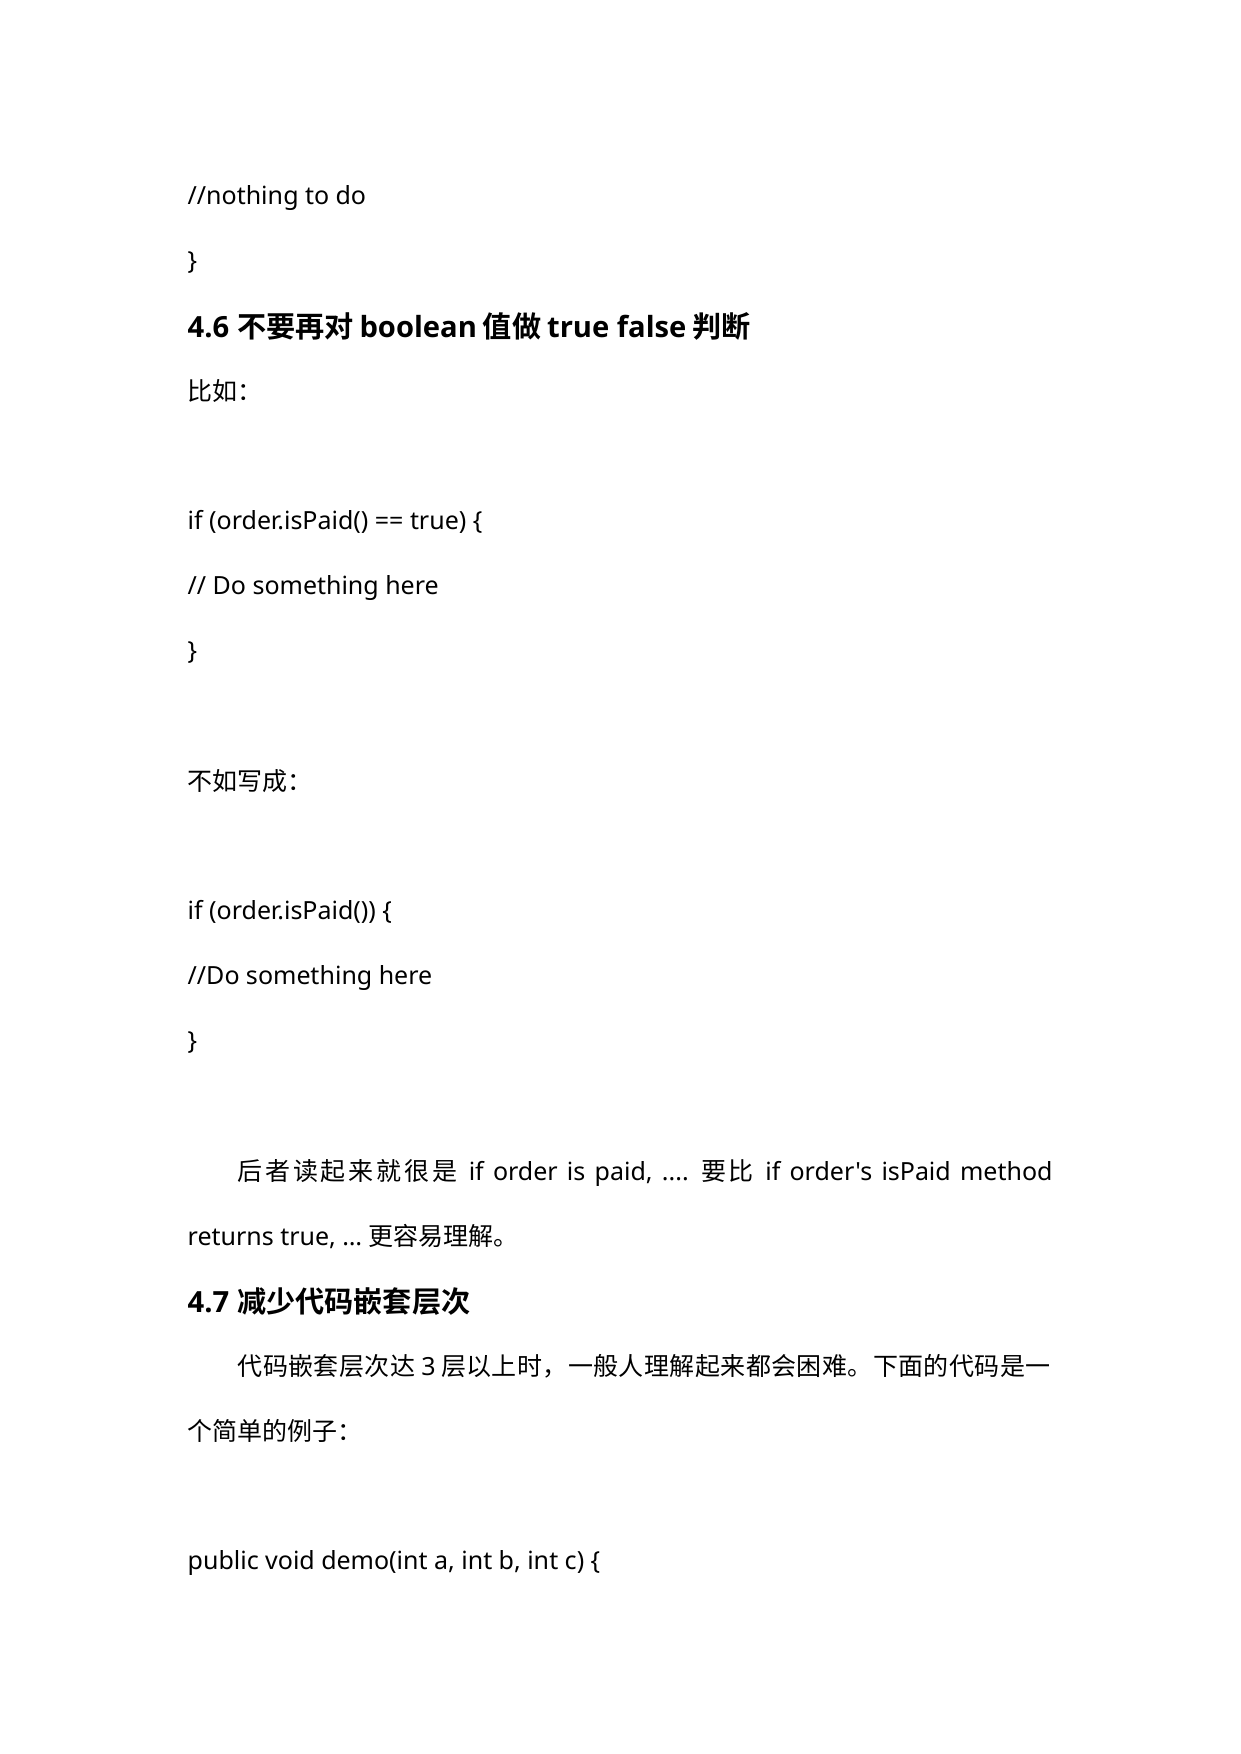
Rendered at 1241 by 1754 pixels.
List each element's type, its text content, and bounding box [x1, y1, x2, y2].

text } [187, 227, 1053, 292]
text if (order.isPaid() == true) { [187, 487, 1053, 552]
text 不如写成： [187, 747, 1053, 812]
text // Do something here [187, 552, 1053, 617]
text } [187, 617, 1053, 682]
text public void demo(int a, int b, int c) { [187, 1527, 1053, 1592]
text } [187, 1007, 1053, 1072]
text 4.7 减少代码嵌套层次 [187, 1267, 1053, 1332]
text //nothing to do [187, 162, 1053, 227]
text 4.6 不要再对boolean值做true false判断 [187, 292, 1053, 357]
text 代码嵌套层次达3层以上时，一般人理解起来都会困难。下面的代码是一个简单的例子： [187, 1332, 1053, 1462]
text if (order.isPaid()) { [187, 877, 1053, 942]
text 后者读起来就很是 if order is paid, .... 要比 if order's isPaid method returns true, … 更容易理解。 [187, 1137, 1053, 1267]
text 比如： [187, 357, 1053, 422]
text //Do something here [187, 942, 1053, 1007]
